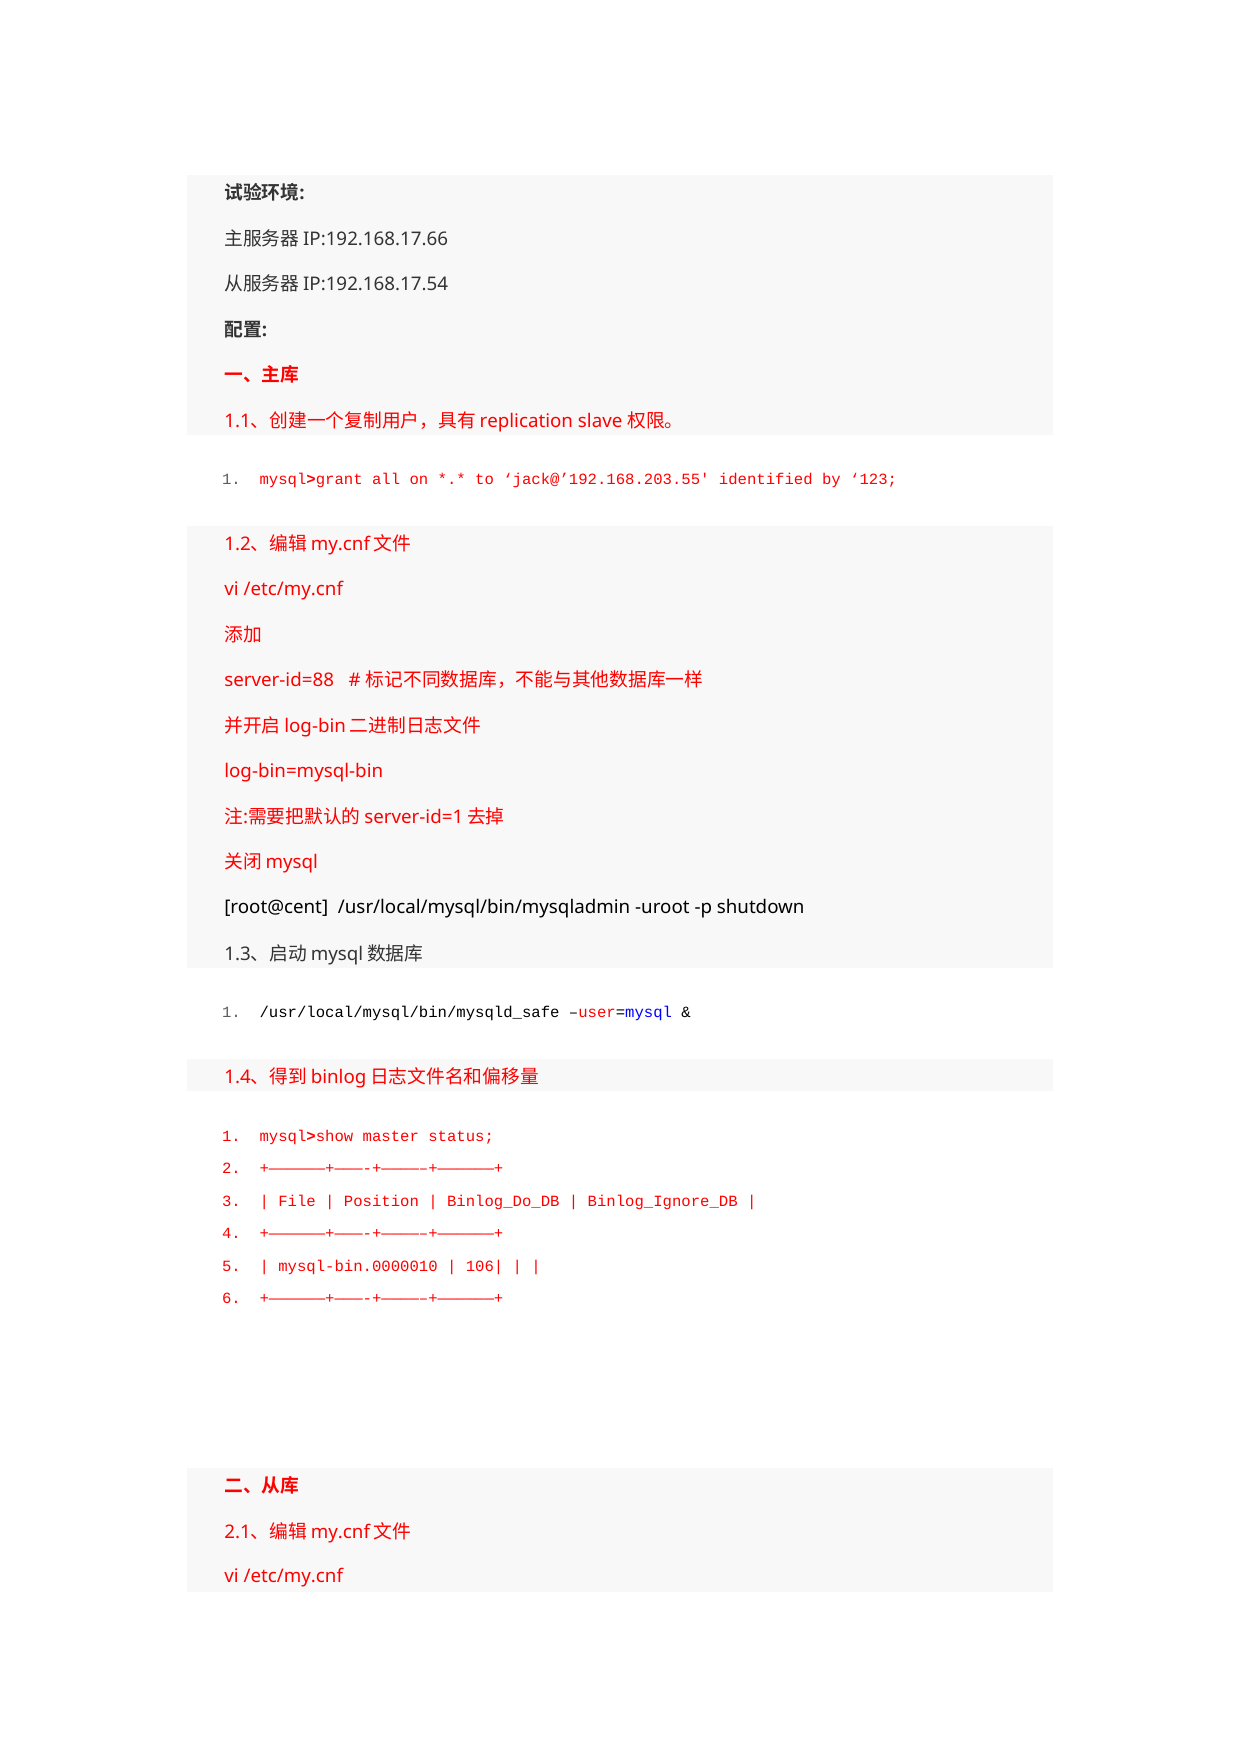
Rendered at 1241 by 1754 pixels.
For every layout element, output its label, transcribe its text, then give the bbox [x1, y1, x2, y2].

list mysql>grant all on *.* to ‘jack@’192.168.203.55′ identified by ‘123; [222, 464, 1053, 497]
text [root@cent] /usr/local/mysql/bin/mysqladmin -uroot -p shutdown [187, 890, 1053, 923]
text 试验环境: [187, 175, 1053, 207]
text 从服务器IP:192.168.17.54 [187, 266, 1053, 298]
text 主服务器IP:192.168.17.66 [187, 221, 1053, 253]
text server-id=88 # 标记不同数据库，不能与其他数据库一样 [187, 662, 1053, 695]
text 添加 [187, 617, 1053, 649]
list +——————+———-+————–+——————+ [222, 1153, 1053, 1186]
text vi /etc/my.cnf [187, 571, 1053, 604]
text 二、从库 [187, 1468, 1053, 1501]
text 一、主库 [187, 357, 1053, 389]
text 1.2、编辑my.cnf文件 [187, 526, 1053, 558]
text 配置: [187, 312, 1053, 344]
list /usr/local/mysql/bin/mysqld_safe –user=mysql & [222, 997, 1053, 1030]
text 关闭mysql [187, 844, 1053, 877]
text 并开启log-bin二进制日志文件 [187, 708, 1053, 741]
text 1.4、得到binlog日志文件名和偏移量 [187, 1059, 1053, 1091]
text 注:需要把默认的server-id=1去掉 [187, 799, 1053, 832]
text 1.1、创建一个复制用户，具有replication slave 权限。 [187, 403, 1053, 435]
list | mysql-bin.0000010 | 106| | | [222, 1251, 1053, 1283]
text log-bin=mysql-bin [187, 753, 1053, 786]
list +——————+———-+————–+——————+ [222, 1283, 1053, 1316]
list +——————+———-+————–+——————+ [222, 1218, 1053, 1251]
text vi /etc/my.cnf [187, 1559, 1053, 1592]
list | File | Position | Binlog_Do_DB | Binlog_Ignore_DB | [222, 1186, 1053, 1218]
list mysql>show master status; [222, 1121, 1053, 1153]
text 1.3、启动mysql数据库 [187, 936, 1053, 968]
text 2.1、编辑my.cnf文件 [187, 1514, 1053, 1546]
